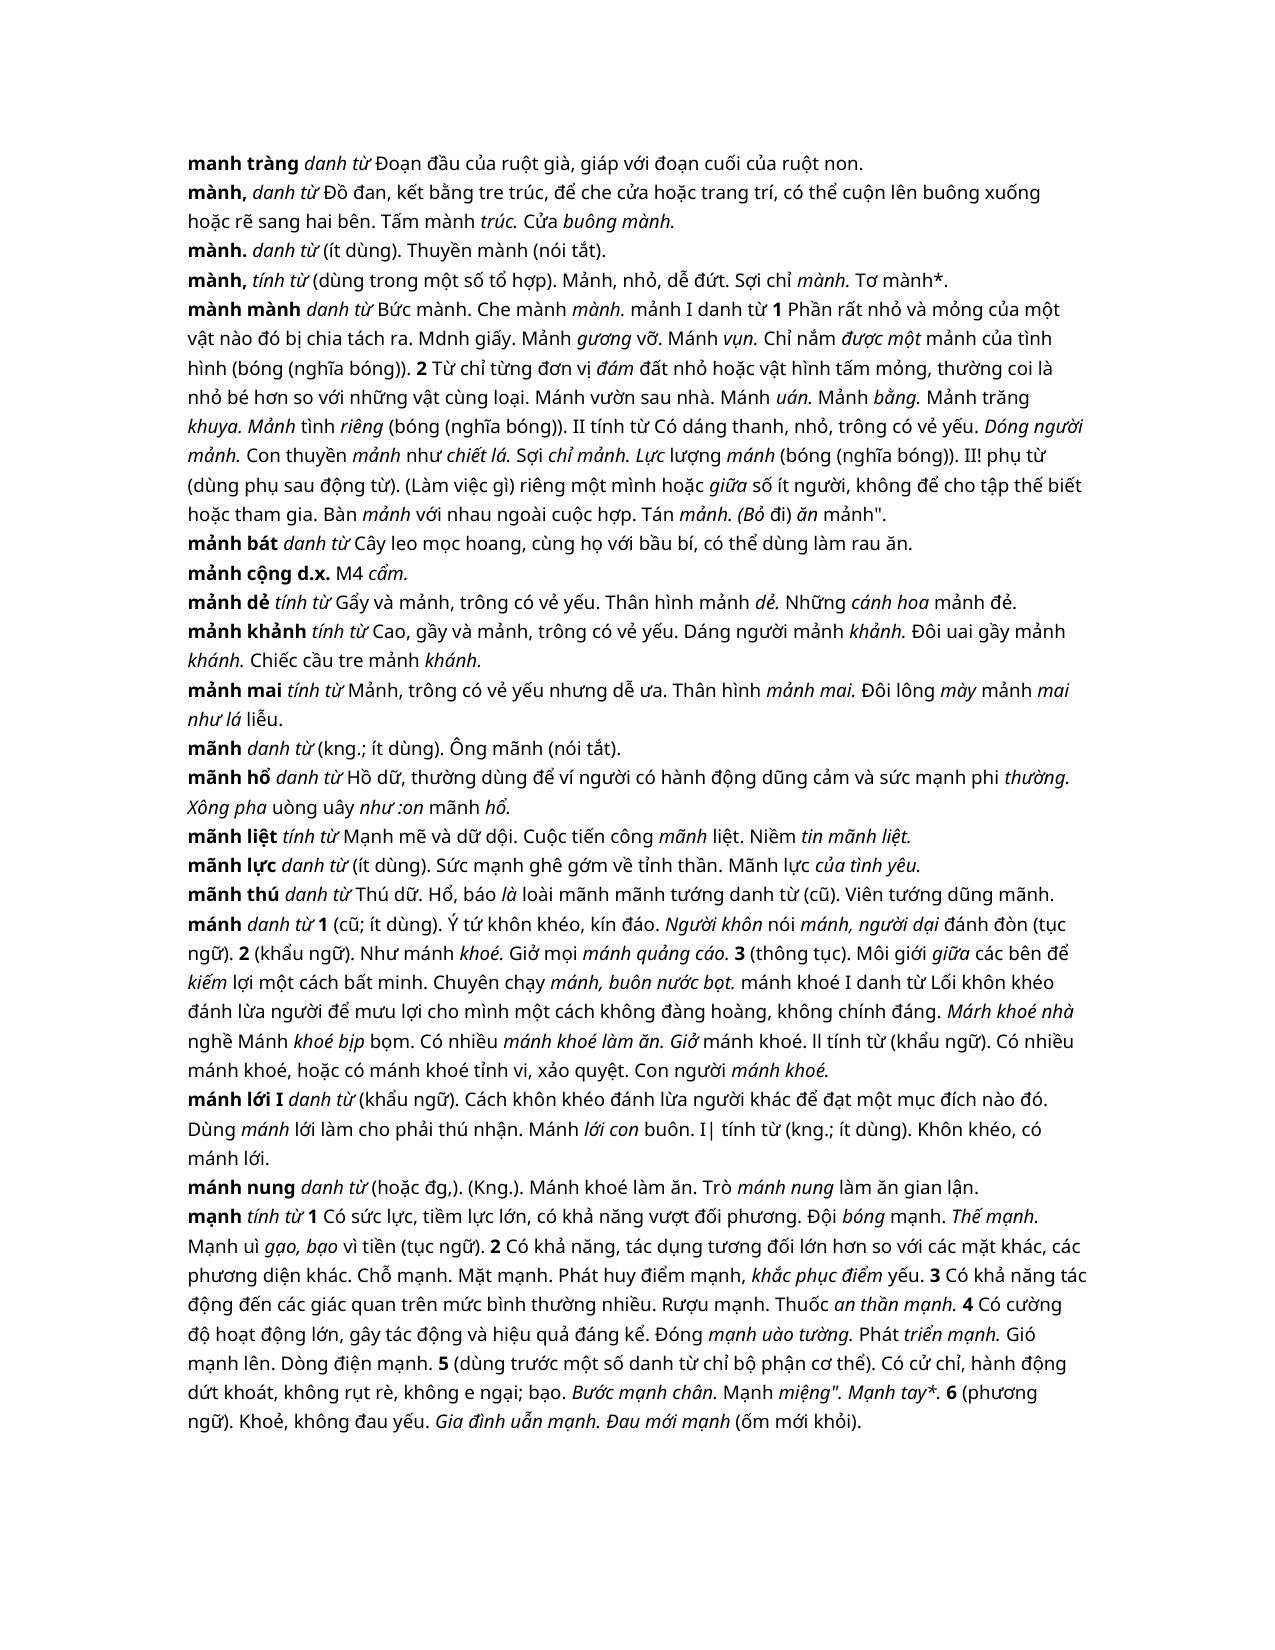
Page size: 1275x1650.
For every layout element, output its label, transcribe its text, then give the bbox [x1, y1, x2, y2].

text mảng, danh từ Bè nhỏ, dùng làm phương tiện vận chuyển trên mặt nước. Làm rmdng chuẩn bị uượt sông. mảng, danh từ Phần của một vật bị tách rời ra, có diện tích hoặc khối lượng đáng kể. Tróc một mảng da. Vôi vữa bong ra từng máng. Đội quân tan rã từng mảng lớn. mảng, động từ (cũ). Mải. Đang tuổi máng chơi. .„..Mảng uui quên hết lời em dặn dò (ca dao). mảng, động từ (cũ). Nghe, nghe thấy. mảng cấu xem măng cầu. mãng danh từ Áo lễ của quan lại có thêu hình con trăn. Mang hia, mặc măng. mãng cầu danh từ cũng nói mảng cầu. (phương ngữ). Na. mãng xà danh từ Trăn sống thành tỉnh, chuyên làm hại người trong các truyện cố. Thạch Sanh uác búa đi chém mãng xà. máng, danh từ 1 Vật có hình một nửa của một ống dài chẻ đôi, để hứng và dẫn nước. 2 Đường dẫn nước nhỏ lộ thiên. Đào máng dẫn nước uào ruộng. 3 Đồ đựng thức ăn cho gia súc, gia cầm, có hình một nửa của một ống chẻ đôi, bít hai đầu. Máng lợn. máng, động từ (phương ngữ). Treo, mắc. Máng khẩu súng lên tường. Chiếc nón máng trên uách. máng xối danh từ 1 Máng hứng và dẫn nước mưa ở chỗ tiếp giáp giữa hai mặt mái nhà nghiêng giao nhau. 2 (phương ngữ). Máng hứng và dẫn nước mưa, nói chung. mạng, danh từ Thân sống của con người. Chết uống mạng. Ơn cứu mạng. (Kẻ giết người phải) đền mạng*. mạng, ! danh từ 1 Vật mỏng và thưa làm bằng những sợi đan chéo nhau. Mạng che mặt. Mạng đèn măng sông. 2 (khẩu ngữ). Mạng lưới (nói tắt). Mạng đường sắt. Mạng điện. Mạng thông tin. II động từ Đan hay móc bằng chỉ để làm kín chỗ rách, chỗ thủng trên mặt hàng đệt. Mạng bít tất. Mạng quân áo. mạng, (ph.; cũ). xem mệnh. mộệnh;. mạng cục bộ danh từ Hệ thống truyền tin cho phép ghép nối các máy tính (hay thiết bị tin học khác) với nhau trong một phạm vi hẹp (khoảng 1 kilomet). mạng lưới danh từ 1 Hệ thống những đường đan nối vào nhau có một chức năng chung. Mạng lưới đường giao thông. Mạng lưới điện thoại. Mạng lưới mương máng. 2 Hệ thống tổ chức gồm nhiều cá nhân hoặc đơn vị có một chức năng chung. Mạng lưới cộng tác uiên. Mạng lưới xí nghiệp cơ khí nhỏ ở địa phương. Xây dựng mạng lưới uệ sinh phòng bệnh. mạng mỡ danh từ Phần hai bên bụng ứng với thắt lưng. mạng nhện danh từ Lưới của con nhện giăng bằng tơ do nó nhả ra để bắt mồi. mạng sườn danh từ Phần hai bên bụng sát với xương sườn. mangan cũng viết manganes danh từ Kim loại màu xám nhạt rất cứng và giòn, dùng chế hợp kim của sắt. manh, ! danh từ Từ chỉ đơn vị vật mỏng, mềm dùng để che thân, để đắp (thường hàm ý coi như không đáng kể). Bát cơm manh áo. Manh quân. Đắp mạnh chiếu rách. II tính từ (¡d.). (Vật dùng để che thân, để đắp) mỏng, cũ và sờn rách. áo manh. Buôn ngủ gặp chiếu manh (tug.). manh; danh từ (phương ngữ). Thếp (giấy). manh động động từ Hành động phiêu lưu khi điều kiện chủ quan và khách quan chưa chín muồôi (thường nói về bạo động cách mạng). manh mối, danh từ 1 Điểm từ đó có thể lần ra tìm hiểu toàn bộ sự việc. 71m ra mạnh mối vụ án. 2 (ít dùng). Mối liên lạc (nói khái quát). Cử người bắt manh mối. manh mối, động từ (kng.; ít dùng). Như mối manh¿ manh mún tính từ Ở tình trạng bị chia cắt thành những mảnh, những phần nhỏ và rời rạc (nói khái quát. Đông ruộng còn manh mún. Lối làm ăn manh mún, phân tán. manh nha động từ Mới có mầm mống, mới nảy sinh. Giai đoạn mạnh nha. manh tâm động từ (hoặc danh từ). Mưu mô làm điều xấu xa, bất lương. Manh tâm chiếm đoạt gia tài của đứa cháu mỗ côi. manh tràng danh từ Đoạn đầu của ruột già, giáp với đoạn cuối của ruột non. mành, danh từ Đồ đan, kết bằng tre trúc, để che cửa hoặc trang trí, có thể cuộn lên buông xuống hoặc rẽ sang hai bên. Tấm mành trúc. Cửa buông mành. mành. danh từ (ít dùng). Thuyền mành (nói tắt). mành, tính từ (dùng trong một số tổ hợp). Mảnh, nhỏ, dễ đứt. Sợi chỉ mành. Tơ mành*. mành mành danh từ Bức mành. Che mành mành. mảnh I danh từ 1 Phần rất nhỏ và mỏng của một vật nào đó bị chia tách ra. Mdnh giấy. Mảnh gương vỡ. Mánh vụn. Chỉ nắm được một mảnh của tình hình (bóng (nghĩa bóng)). 2 Từ chỉ từng đơn vị đám đất nhỏ hoặc vật hình tấm mỏng, thường coi là nhỏ bé hơn so với những vật cùng loại. Mánh vườn sau nhà. Mánh uán. Mảnh bằng. Mảnh trăng khuya. Mảnh tình riêng (bóng (nghĩa bóng)). II tính từ Có dáng thanh, nhỏ, trông có vẻ yếu. Dóng người mảnh. Con thuyền mảnh như chiết lá. Sợi chỉ mảnh. Lực lượng mánh (bóng (nghĩa bóng)). II! phụ từ (dùng phụ sau động từ). (Làm việc gì) riêng một mình hoặc giữa số ít người, không để cho tập thế biết hoặc tham gia. Bàn mảnh với nhau ngoài cuộc hợp. Tán mảnh. (Bỏ đi) ăn mảnh". mảnh bát danh từ Cây leo mọc hoang, cùng họ với bầu bí, có thể dùng làm rau ăn. mảnh cộng d.x. M4 cẩm. mảnh dẻ tính từ Gẩy và mảnh, trông có vẻ yếu. Thân hình mảnh dẻ. Những cánh hoa mảnh đẻ. mảnh khảnh tính từ Cao, gầy và mảnh, trông có vẻ yếu. Dáng người mảnh khảnh. Đôi uai gầy mảnh khánh. Chiếc cầu tre mảnh khánh. mảnh mai tính từ Mảnh, trông có vẻ yếu nhưng dễ ưa. Thân hình mảnh mai. Đôi lông mày mảnh mai như lá liễu. mãnh danh từ (kng.; ít dùng). Ông mãnh (nói tắt). mãnh hổ danh từ Hồ dữ, thường dùng để ví người có hành động dũng cảm và sức mạnh phi thường. Xông pha uòng uây như :on mãnh hổ. mãnh liệt tính từ Mạnh mẽ và dữ dội. Cuộc tiến công mãnh liệt. Niềm tin mãnh liệt. mãnh lực danh từ (ít dùng). Sức mạnh ghê gớm về tỉnh thần. Mãnh lực của tình yêu. mãnh thú danh từ Thú dữ. Hổ, báo là loài mãnh mãnh tướng danh từ (cũ). Viên tướng dũng mãnh. mánh danh từ 1 (cũ; ít dùng). Ý tứ khôn khéo, kín đáo. Người khôn nói mánh, người dại đánh đòn (tục ngữ). 2 (khẩu ngữ). Như mánh khoé. Giở mọi mánh quảng cáo. 3 (thông tục). Môi giới giữa các bên để kiếm lợi một cách bất minh. Chuyên chạy mánh, buôn nước bọt. mánh khoé I danh từ Lối khôn khéo đánh lừa người để mưu lợi cho mình một cách không đàng hoàng, không chính đáng. Márh khoé nhà nghề Mánh khoé bịp bọm. Có nhiều mánh khoé làm ăn. Giở mánh khoé. ll tính từ (khẩu ngữ). Có nhiều mánh khoé, hoặc có mánh khoé tỉnh vi, xảo quyệt. Con người mánh khoé. mánh lới I danh từ (khẩu ngữ). Cách khôn khéo đánh lừa người khác để đạt một mục đích nào đó. Dùng mánh lới làm cho phải thú nhận. Mánh lới con buôn. I| tính từ (kng.; ít dùng). Khôn khéo, có mánh lới. mánh nung danh từ (hoặc đg,). (Kng.). Mánh khoé làm ăn. Trò mánh nung làm ăn gian lận. mạnh tính từ 1 Có sức lực, tiềm lực lớn, có khả năng vượt đối phương. Đội bóng mạnh. Thế mạnh. Mạnh uì gạo, bạo vì tiền (tục ngữ). 2 Có khả năng, tác dụng tương đối lớn hơn so với các mặt khác, các phương diện khác. Chỗ mạnh. Mặt mạnh. Phát huy điểm mạnh, khắc phục điểm yếu. 3 Có khả năng tác động đến các giác quan trên mức bình thường nhiều. Rượu mạnh. Thuốc an thần mạnh. 4 Có cường độ hoạt động lớn, gây tác động và hiệu quả đáng kể. Đóng mạnh uào tường. Phát triển mạnh. Gió mạnh lên. Dòng điện mạnh. 5 (dùng trước một số danh từ chỉ bộ phận cơ thể). Có cử chỉ, hành động dứt khoát, không rụt rè, không e ngại; bạo. Bước mạnh chân. Mạnh miệng". Mạnh tay*. 6 (phương ngữ). Khoẻ, không đau yếu. Gia đình uẫn mạnh. Đau mới mạnh (ốm mới khỏi). [187, 150, 1087, 1434]
